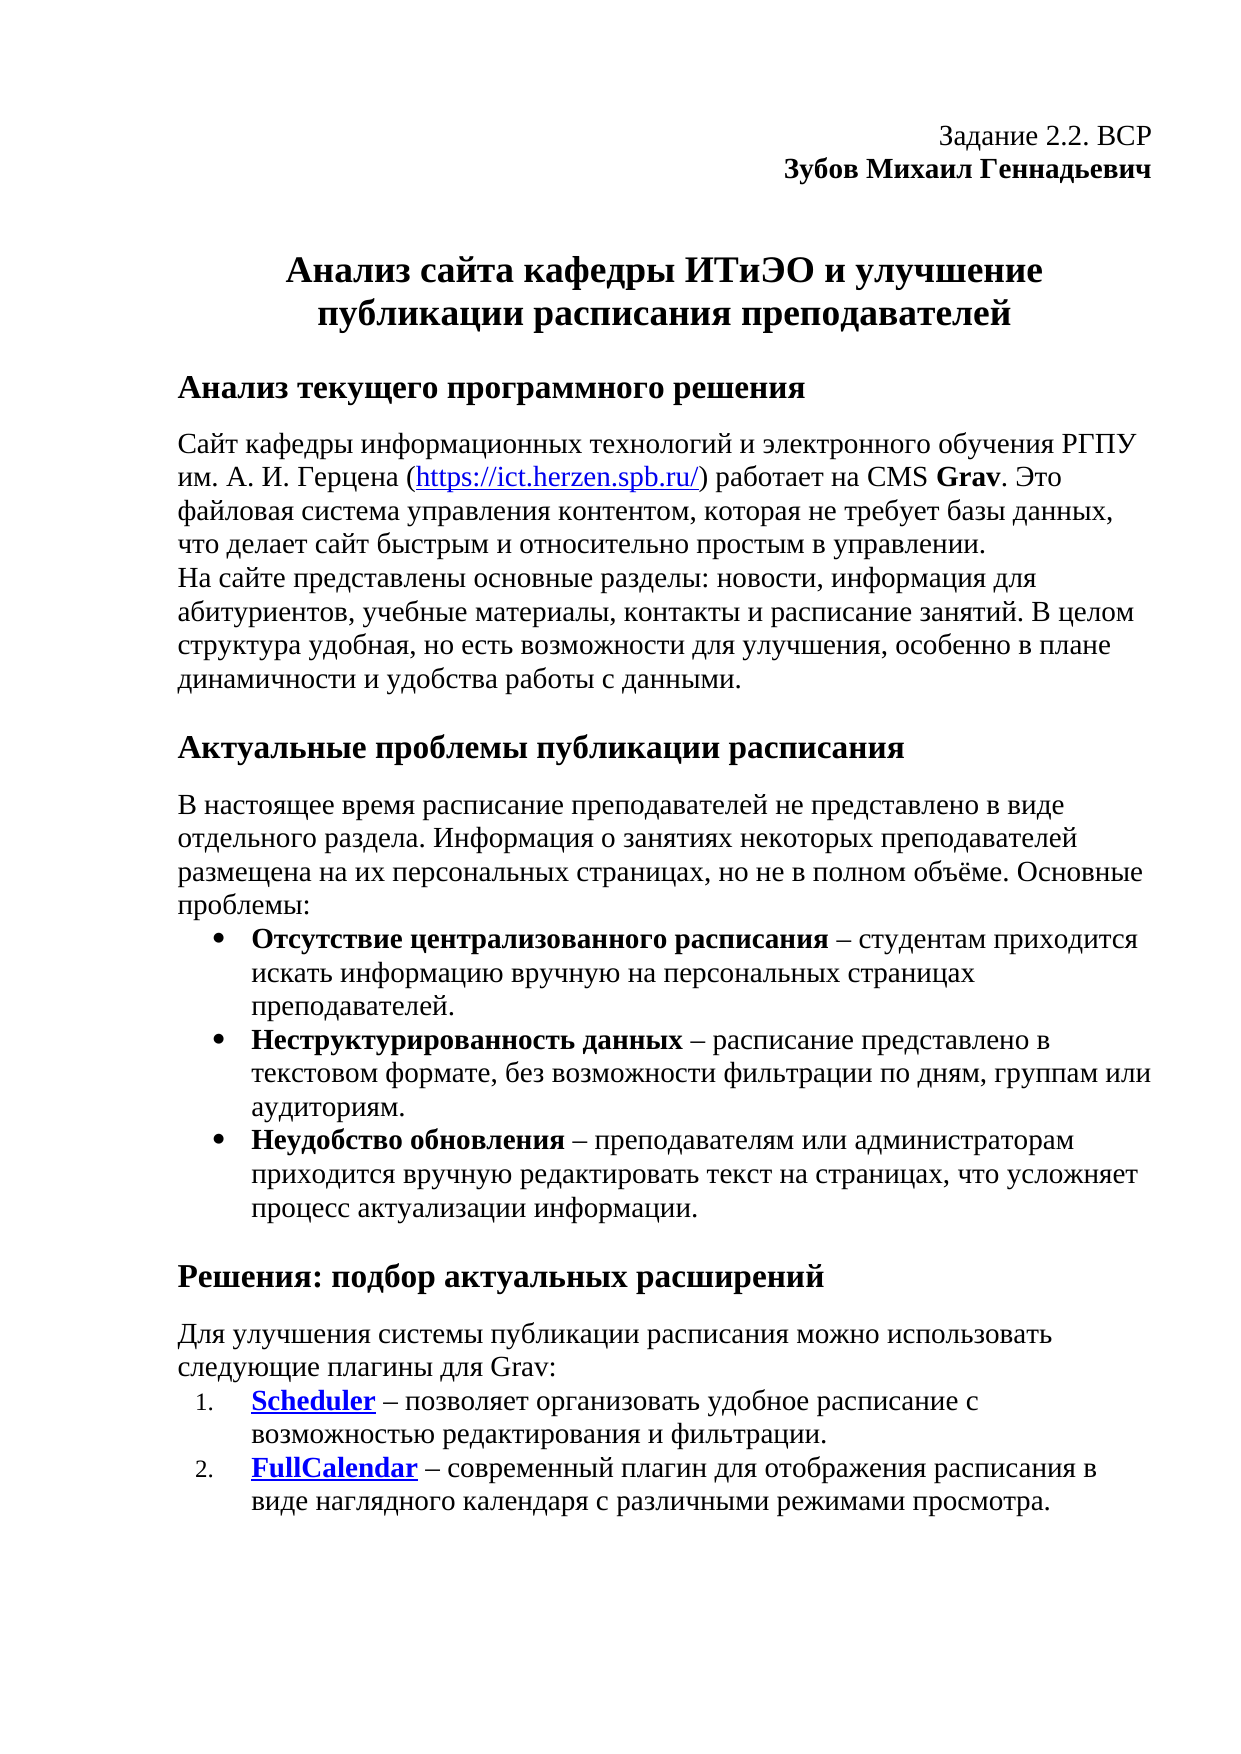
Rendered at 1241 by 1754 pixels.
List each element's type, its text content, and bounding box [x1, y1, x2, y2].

subtitle Актуальные проблемы публикации расписания [177, 728, 1152, 766]
list Неструктурированность данных – расписание представлено в текстовом формате, без возможности фильтрации по дням, группам или аудиториям. [213, 1022, 1152, 1122]
text Задание 2.2. ВСР [177, 118, 1152, 152]
text Для улучшения системы публикации расписания можно использовать следующие плагины для Grav: [177, 1316, 1152, 1383]
subtitle Анализ сайта кафедры ИТиЭО и улучшение публикации расписания преподавателей [177, 247, 1152, 333]
text Сайт кафедры информационных технологий и электронного обучения РГПУ им. А. И. Герцена (https://ict.herzen.spb.ru/) работает на CMS Grav. Это файловая система управления контентом, которая не требует базы данных, что делает сайт быстрым и относительно простым в управлении. [177, 426, 1152, 560]
text Зубов Михаил Геннадьевич [177, 152, 1152, 185]
list Отсутствие централизованного расписания – студентам приходится искать информацию вручную на персональных страницах преподавателей. [213, 921, 1152, 1022]
subtitle Решения: подбор актуальных расширений [177, 1257, 1152, 1295]
text На сайте представлены основные разделы: новости, информация для абитуриентов, учебные материалы, контакты и расписание занятий. В целом структура удобная, но есть возможности для улучшения, особенно в плане динамичности и удобства работы с данными. [177, 560, 1152, 694]
text В настоящее время расписание преподавателей не представлено в виде отдельного раздела. Информация о занятиях некоторых преподавателей размещена на их персональных страницах, но не в полном объёме. Основные проблемы: [177, 787, 1152, 921]
list FullCalendar – современный плагин для отображения расписания в виде наглядного календаря с различными режимами просмотра. [213, 1450, 1152, 1517]
list Неудобство обновления – преподавателям или администраторам приходится вручную редактировать текст на страницах, что усложняет процесс актуализации информации. [213, 1122, 1152, 1223]
subtitle Анализ текущего программного решения [177, 367, 1152, 405]
list Scheduler – позволяет организовать удобное расписание с возможностью редактирования и фильтрации. [213, 1383, 1152, 1450]
